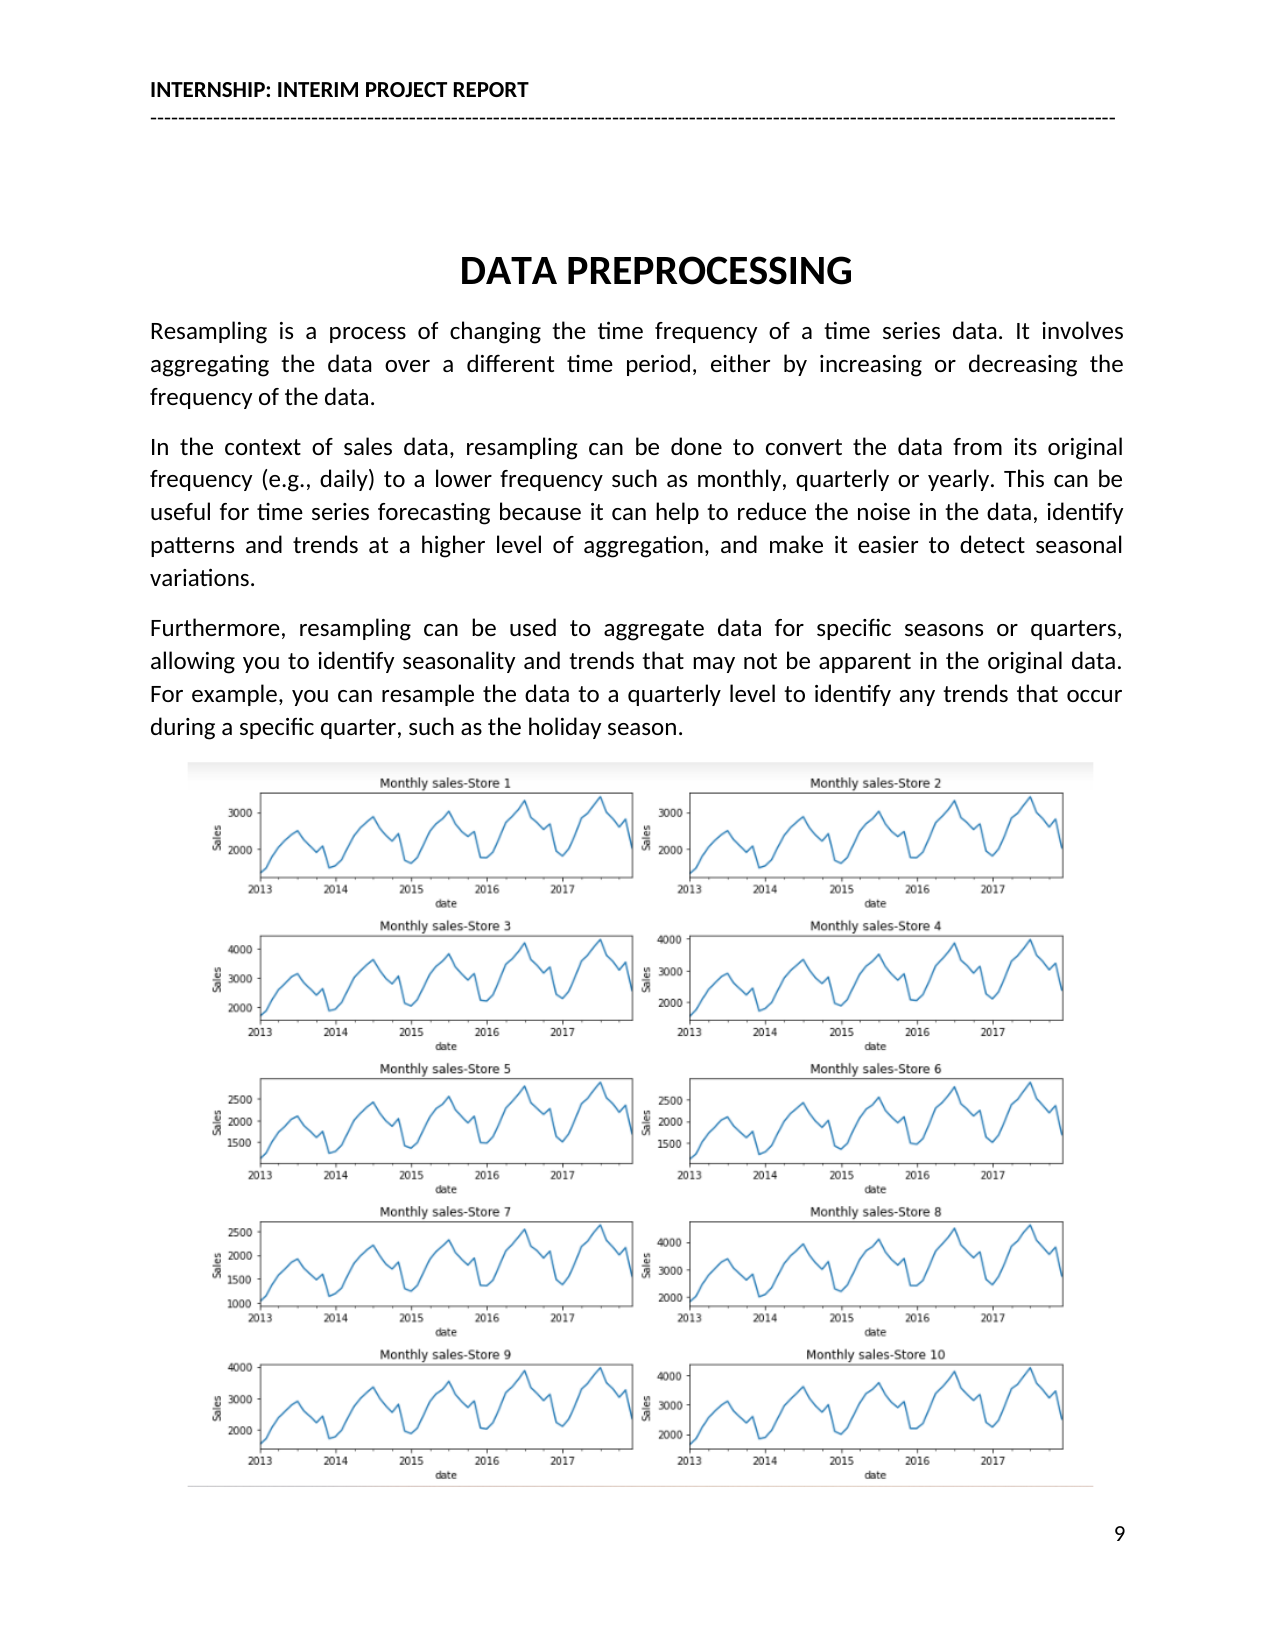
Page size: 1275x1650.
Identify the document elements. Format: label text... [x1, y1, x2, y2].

text Furthermore, resampling can be used to aggregate data for specific seasons or quarters, allowing you to identify seasonality and trends that may not be apparent in the original data. For example, you can resample the data to a quarterly level to identify any trends that occur during a specific quarter, such as the holiday season. [150, 612, 1125, 741]
picture [187, 760, 1094, 1487]
text Resampling is a process of changing the time frequency of a time series data. It involves aggregating the data over a different time period, either by increasing or decreasing the frequency of the data. [150, 315, 1125, 412]
text DATA PREPROCESSING [187, 244, 1125, 294]
text In the context of sales data, resampling can be done to convert the data from its original frequency (e.g., daily) to a lower frequency such as monthly, quarterly or yearly. This can be useful for time series forecasting because it can help to reduce the noise in the data, identify patterns and trends at a higher level of aggregation, and make it easier to detect seasonal variations. [150, 431, 1125, 593]
